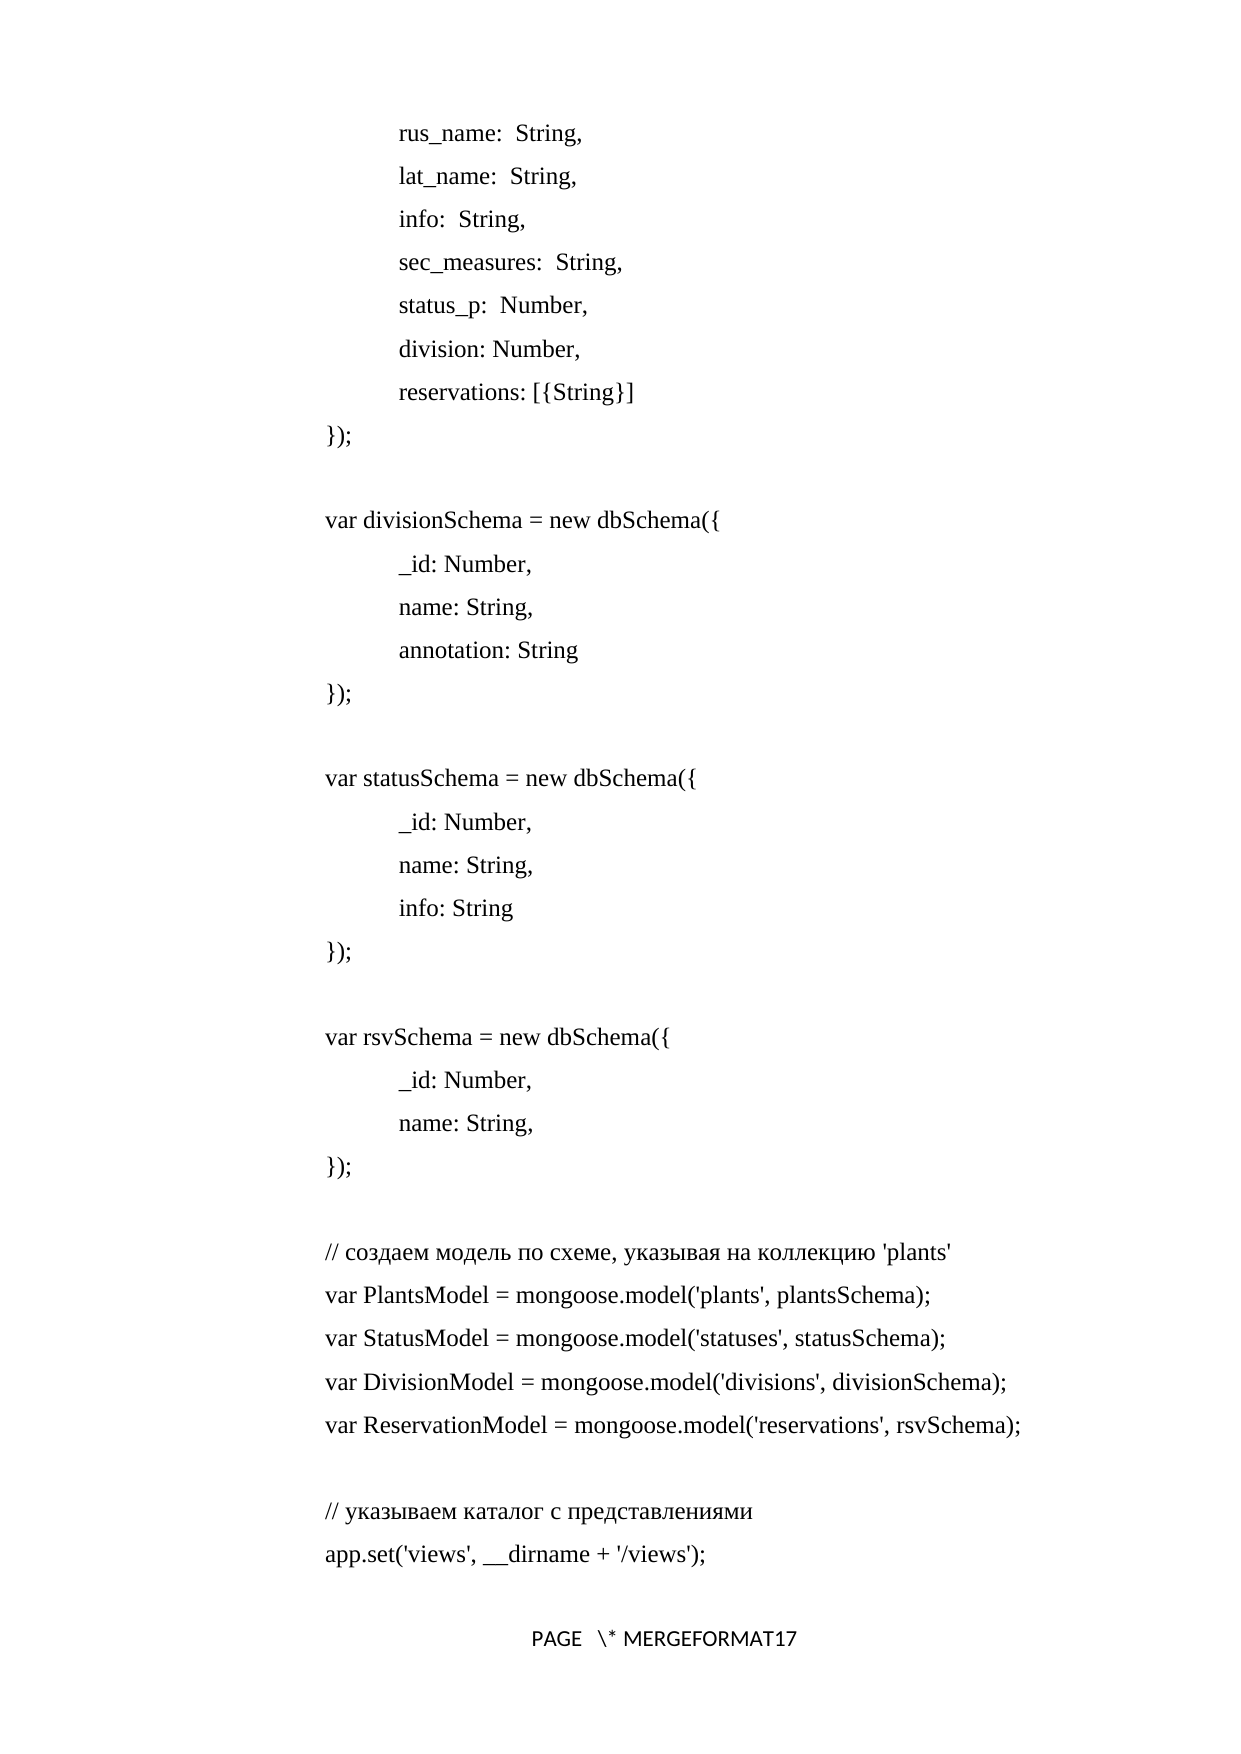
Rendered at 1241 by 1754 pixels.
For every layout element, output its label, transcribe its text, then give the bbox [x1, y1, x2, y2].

list var divisionSchema = new dbSchema({ [252, 506, 1152, 534]
list info: String [252, 893, 1152, 922]
list _id: Number, [252, 549, 1152, 577]
list }); [252, 936, 1152, 965]
list sec_measures: String, [252, 247, 1152, 276]
list var statusSchema = new dbSchema({ [252, 763, 1152, 792]
list name: String, [252, 592, 1152, 621]
list app.set('views', __dirname + '/views'); [252, 1539, 1152, 1568]
list annotation: String [252, 635, 1152, 664]
list var StatusModel = mongoose.model('statuses', statusSchema); [252, 1323, 1152, 1352]
list _id: Number, [252, 1065, 1152, 1093]
list rus_name: String, [252, 118, 1152, 147]
list name: String, [252, 850, 1152, 878]
list var ReservationModel = mongoose.model('reservations', rsvSchema); [252, 1410, 1152, 1438]
list }); [252, 1151, 1152, 1180]
list lat_name: String, [252, 161, 1152, 190]
list var DivisionModel = mongoose.model('divisions', divisionSchema); [252, 1367, 1152, 1395]
list reservations: [{String}] [252, 377, 1152, 406]
list var PlantsModel = mongoose.model('plants', plantsSchema); [252, 1280, 1152, 1309]
list }); [252, 678, 1152, 707]
list name: String, [252, 1108, 1152, 1137]
list var rsvSchema = new dbSchema({ [252, 1022, 1152, 1050]
list }); [252, 420, 1152, 449]
list division: Number, [252, 334, 1152, 362]
list // указываем каталог с представлениями [252, 1496, 1152, 1525]
list _id: Number, [252, 807, 1152, 835]
list // создаем модель по схеме, указывая на коллекцию 'plants' [252, 1237, 1152, 1266]
list info: String, [252, 204, 1152, 233]
list status_p: Number, [252, 291, 1152, 319]
